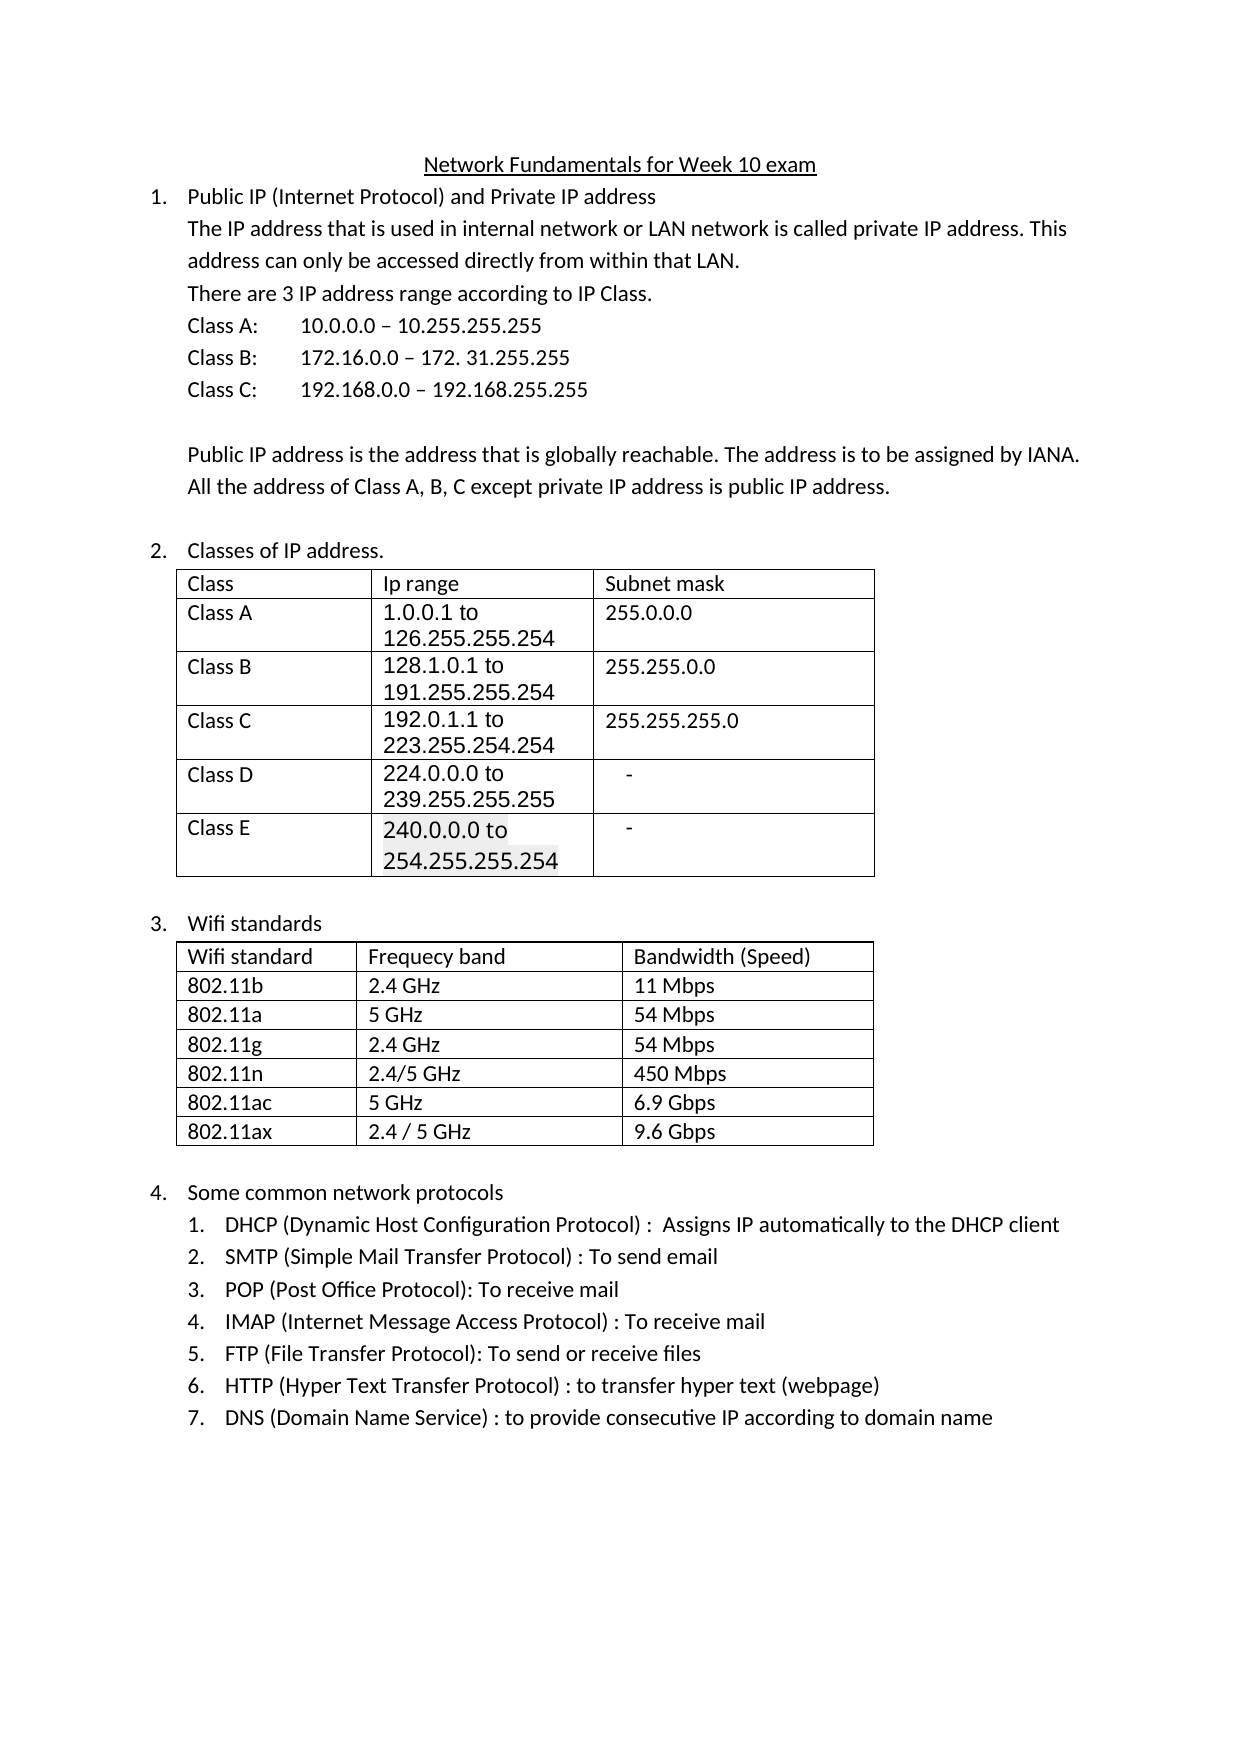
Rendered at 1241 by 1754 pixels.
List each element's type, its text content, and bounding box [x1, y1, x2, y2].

table_cell 802.11b [177, 972, 356, 999]
list Class C: 192.168.0.0 – 192.168.255.255 [187, 375, 1090, 403]
table_header Ip range [372, 570, 593, 597]
table_cell 54 Mbps [623, 1030, 873, 1058]
list Some common network protocols [150, 1178, 1090, 1206]
table_cell 5 GHz [357, 1088, 622, 1116]
table_cell 224.0.0.0 to 239.255.255.255 [504, 760, 593, 812]
list POP (Post Office Protocol): To receive mail [187, 1275, 1090, 1303]
table_cell 192.0.1.1 to 223.255.254.254 [372, 706, 593, 759]
list Wifi standards [150, 909, 1090, 937]
list FTP (File Transfer Protocol): To send or receive files [187, 1339, 1090, 1367]
list Public IP (Internet Protocol) and Private IP address [150, 182, 1090, 210]
table_cell 240.0.0.0 to 254.255.255.254 [508, 814, 593, 876]
table_header Bandwidth (Speed) [623, 943, 873, 971]
list DNS (Domain Name Service) : to provide consecutive IP according to domain name [187, 1403, 1090, 1431]
list Class B: 172.16.0.0 – 172. 31.255.255 [187, 343, 1090, 371]
table_cell - [594, 760, 874, 812]
list The IP address that is used in internal network or LAN network is called private IP address. This address can only be accessed directly from within that LAN. [187, 214, 1090, 274]
table_cell Class A [177, 599, 371, 651]
list Class A: 10.0.0.0 – 10.255.255.255 [187, 311, 1090, 339]
table_cell 802.11ax [177, 1117, 356, 1145]
table_cell 5 GHz [357, 1001, 622, 1029]
list SMTP (Simple Mail Transfer Protocol) : To send email [187, 1242, 1090, 1271]
list HTTP (Hyper Text Transfer Protocol) : to transfer hyper text (webpage) [187, 1371, 1090, 1399]
table_cell 802.11n [177, 1059, 356, 1087]
table_cell 802.11g [177, 1030, 356, 1058]
table_cell Class C [177, 706, 371, 759]
table_cell 9.6 Gbps [623, 1117, 873, 1145]
table_cell 255.0.0.0 [594, 599, 874, 651]
table_cell 2.4 GHz [357, 972, 622, 999]
table_cell 11 Mbps [623, 972, 873, 999]
list Classes of IP address. [150, 536, 1090, 564]
table_header Class [177, 570, 371, 597]
table_header Wifi standard [177, 943, 356, 971]
table_cell 255.255.0.0 [594, 652, 874, 705]
table_cell - [594, 814, 874, 876]
table_cell 2.4/5 GHz [357, 1059, 622, 1087]
table_cell 1.0.0.1 to 126.255.255.254 [478, 599, 593, 651]
list DHCP (Dynamic Host Configuration Protocol) : Assigns IP automatically to the DHCP client [187, 1210, 1090, 1238]
table_cell 450 Mbps [623, 1059, 873, 1087]
table_cell 128.1.0.1 to 191.255.255.254 [504, 652, 593, 705]
table_cell 54 Mbps [623, 1001, 873, 1029]
list Public IP address is the address that is globally reachable. The address is to be assigned by IANA. [187, 440, 1090, 468]
table_cell 6.9 Gbps [623, 1088, 873, 1116]
table_cell 255.255.255.0 [594, 706, 874, 759]
table_cell 802.11ac [177, 1088, 356, 1116]
table_cell 2.4 GHz [357, 1030, 622, 1058]
list IMAP (Internet Message Access Protocol) : To receive mail [187, 1307, 1090, 1335]
table_cell Class D [177, 760, 371, 812]
table_header Frequecy band [357, 943, 622, 971]
table_cell Class B [177, 652, 371, 705]
text Network Fundamentals for Week 10 exam [150, 150, 1090, 178]
list All the address of Class A, B, C except private IP address is public IP address. [187, 472, 1090, 500]
table_header Subnet mask [594, 570, 874, 597]
table_cell Class E [177, 814, 371, 876]
table_cell 802.11a [177, 1001, 356, 1029]
table_cell 2.4 / 5 GHz [357, 1117, 622, 1145]
list There are 3 IP address range according to IP Class. [187, 279, 1090, 307]
